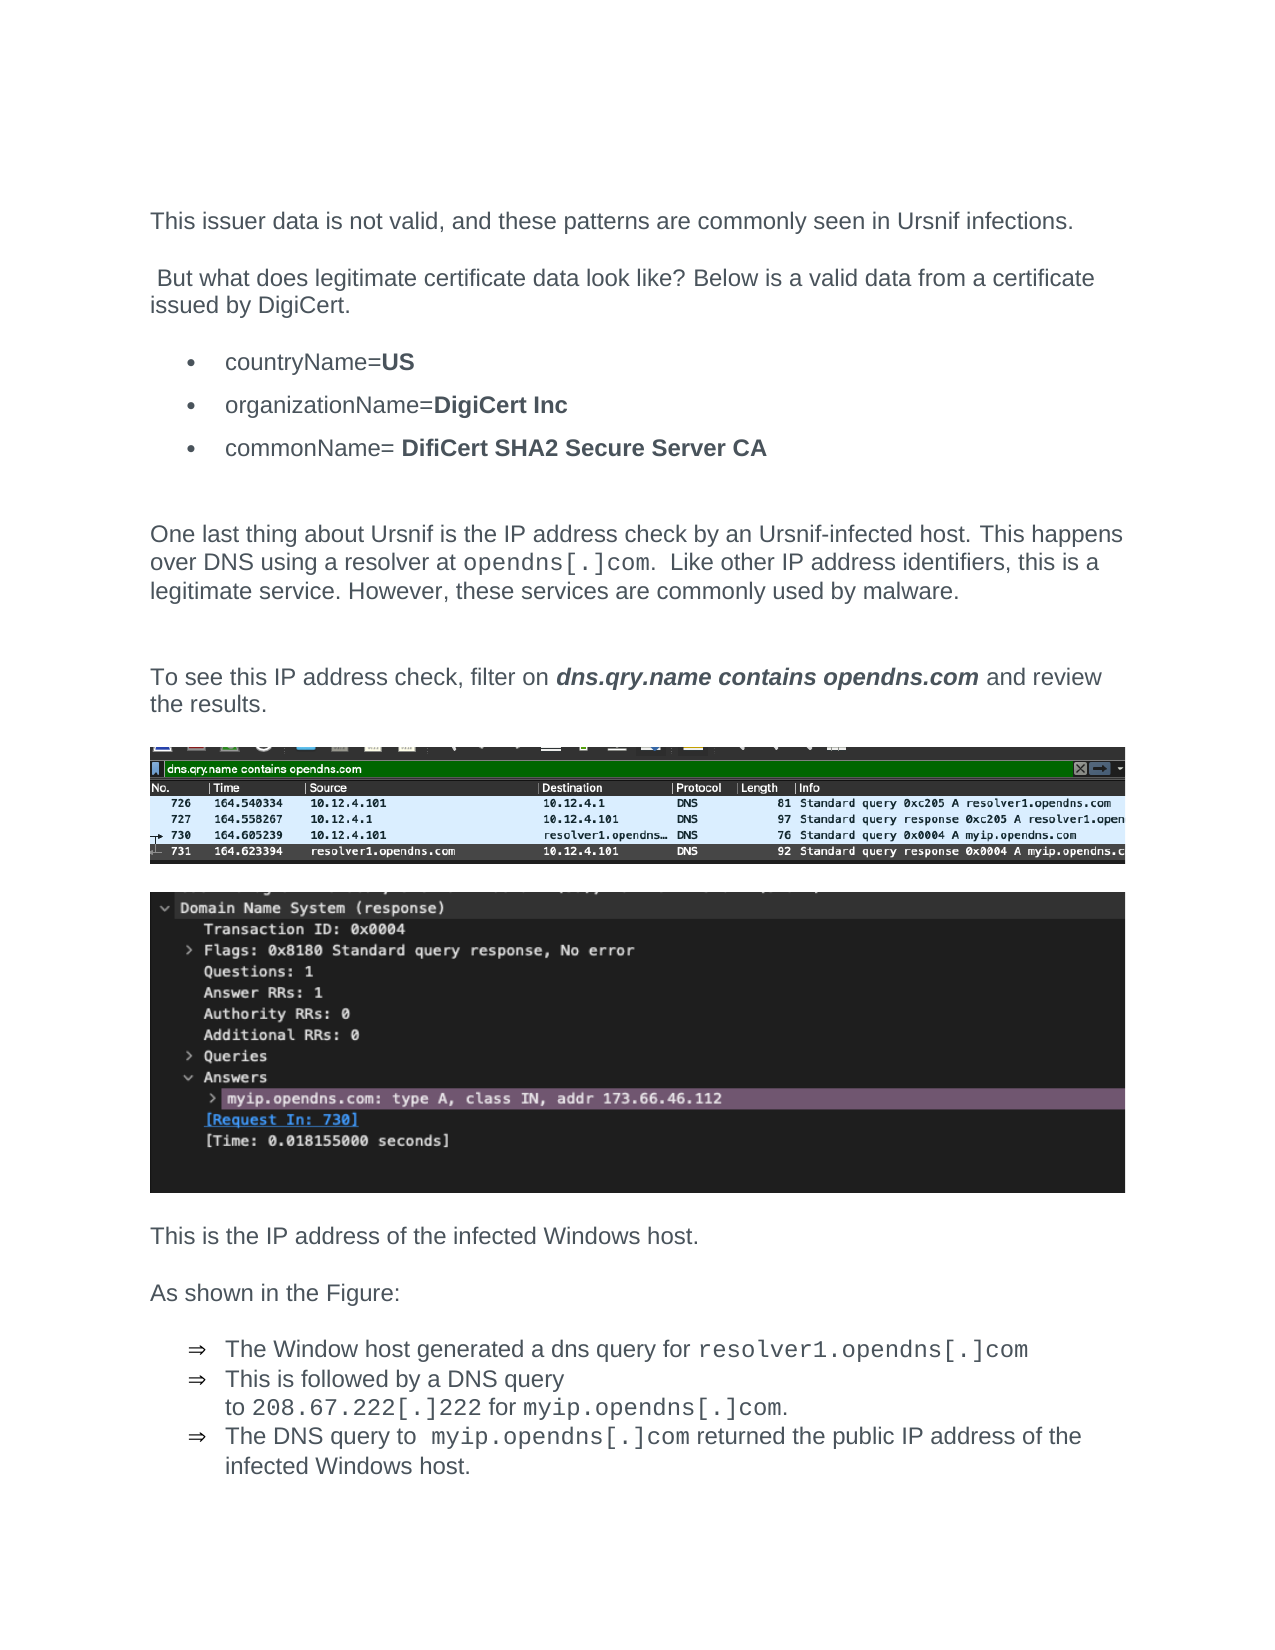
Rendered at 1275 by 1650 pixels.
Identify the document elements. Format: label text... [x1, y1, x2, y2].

list commonName= DifiCert SHA2 Secure Server CA [187, 434, 1125, 462]
text As shown in the Figure: [150, 1278, 1125, 1306]
list The Window host generated a dns query for resolver1.opendns[.]com [187, 1335, 1125, 1365]
list This is followed by a DNS query to 208.67.222[.]222 for myip.opendns[.]com. [187, 1365, 1125, 1422]
list organizationName=DigiCert Inc [187, 391, 1125, 419]
text To see this IP address check, filter on dns.qry.name contains opendns.com and review the results. [150, 663, 1125, 718]
text This issuer data is not valid, and these patterns are commonly seen in Ursnif infections. [150, 207, 1125, 234]
list The DNS query to myip.opendns[.]com returned the public IP address of the infected Windows host. [187, 1422, 1125, 1479]
text But what does legitimate certificate data look like? Below is a valid data from a certificate issued by DigiCert. [150, 263, 1125, 319]
picture [150, 747, 1125, 864]
list countryName=US [187, 348, 1125, 376]
picture [150, 892, 1125, 1193]
text One last thing about Ursnif is the IP address check by an Ursnif-infected host. This happens over DNS using a resolver at opendns[.]com. Like other IP address identifiers, this is a legitimate service. However, these services are commonly used by malware. [150, 520, 1125, 605]
text This is the IP address of the infected Windows host. [150, 1222, 1125, 1249]
